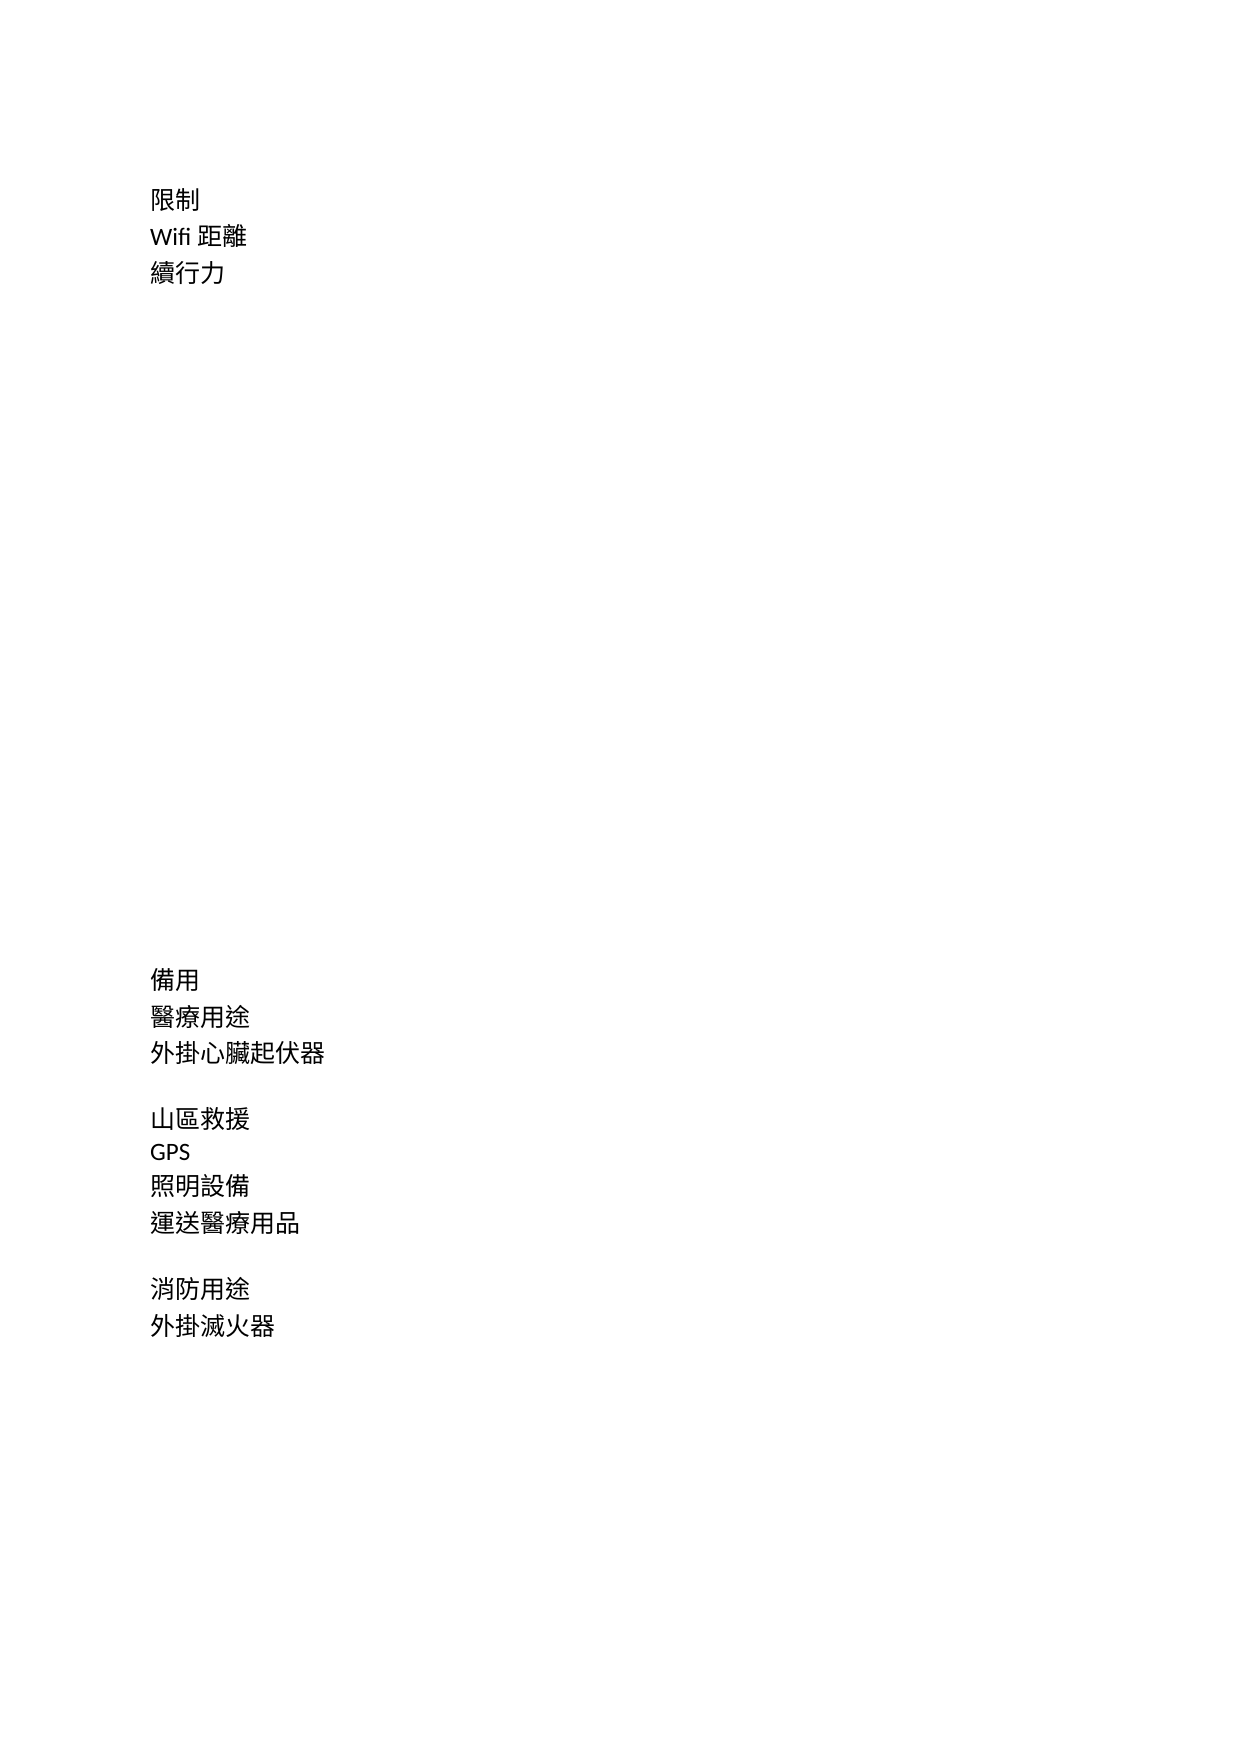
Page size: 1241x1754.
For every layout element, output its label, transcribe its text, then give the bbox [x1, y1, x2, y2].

text 續行力 [150, 253, 1090, 289]
text 照明設備 [150, 1167, 1090, 1203]
text 外掛滅火器 [150, 1306, 1090, 1342]
text Wifi 距離 [150, 217, 1090, 253]
text 山區救援 [150, 1100, 1090, 1136]
text 限制 [150, 181, 1090, 217]
text 醫療用途 [150, 997, 1090, 1033]
text 運送醫療用品 [150, 1203, 1090, 1239]
text GPS [150, 1136, 1090, 1167]
text 消防用途 [150, 1270, 1090, 1306]
text 外掛心臟起伏器 [150, 1033, 1090, 1069]
text 備用 [150, 961, 1090, 997]
